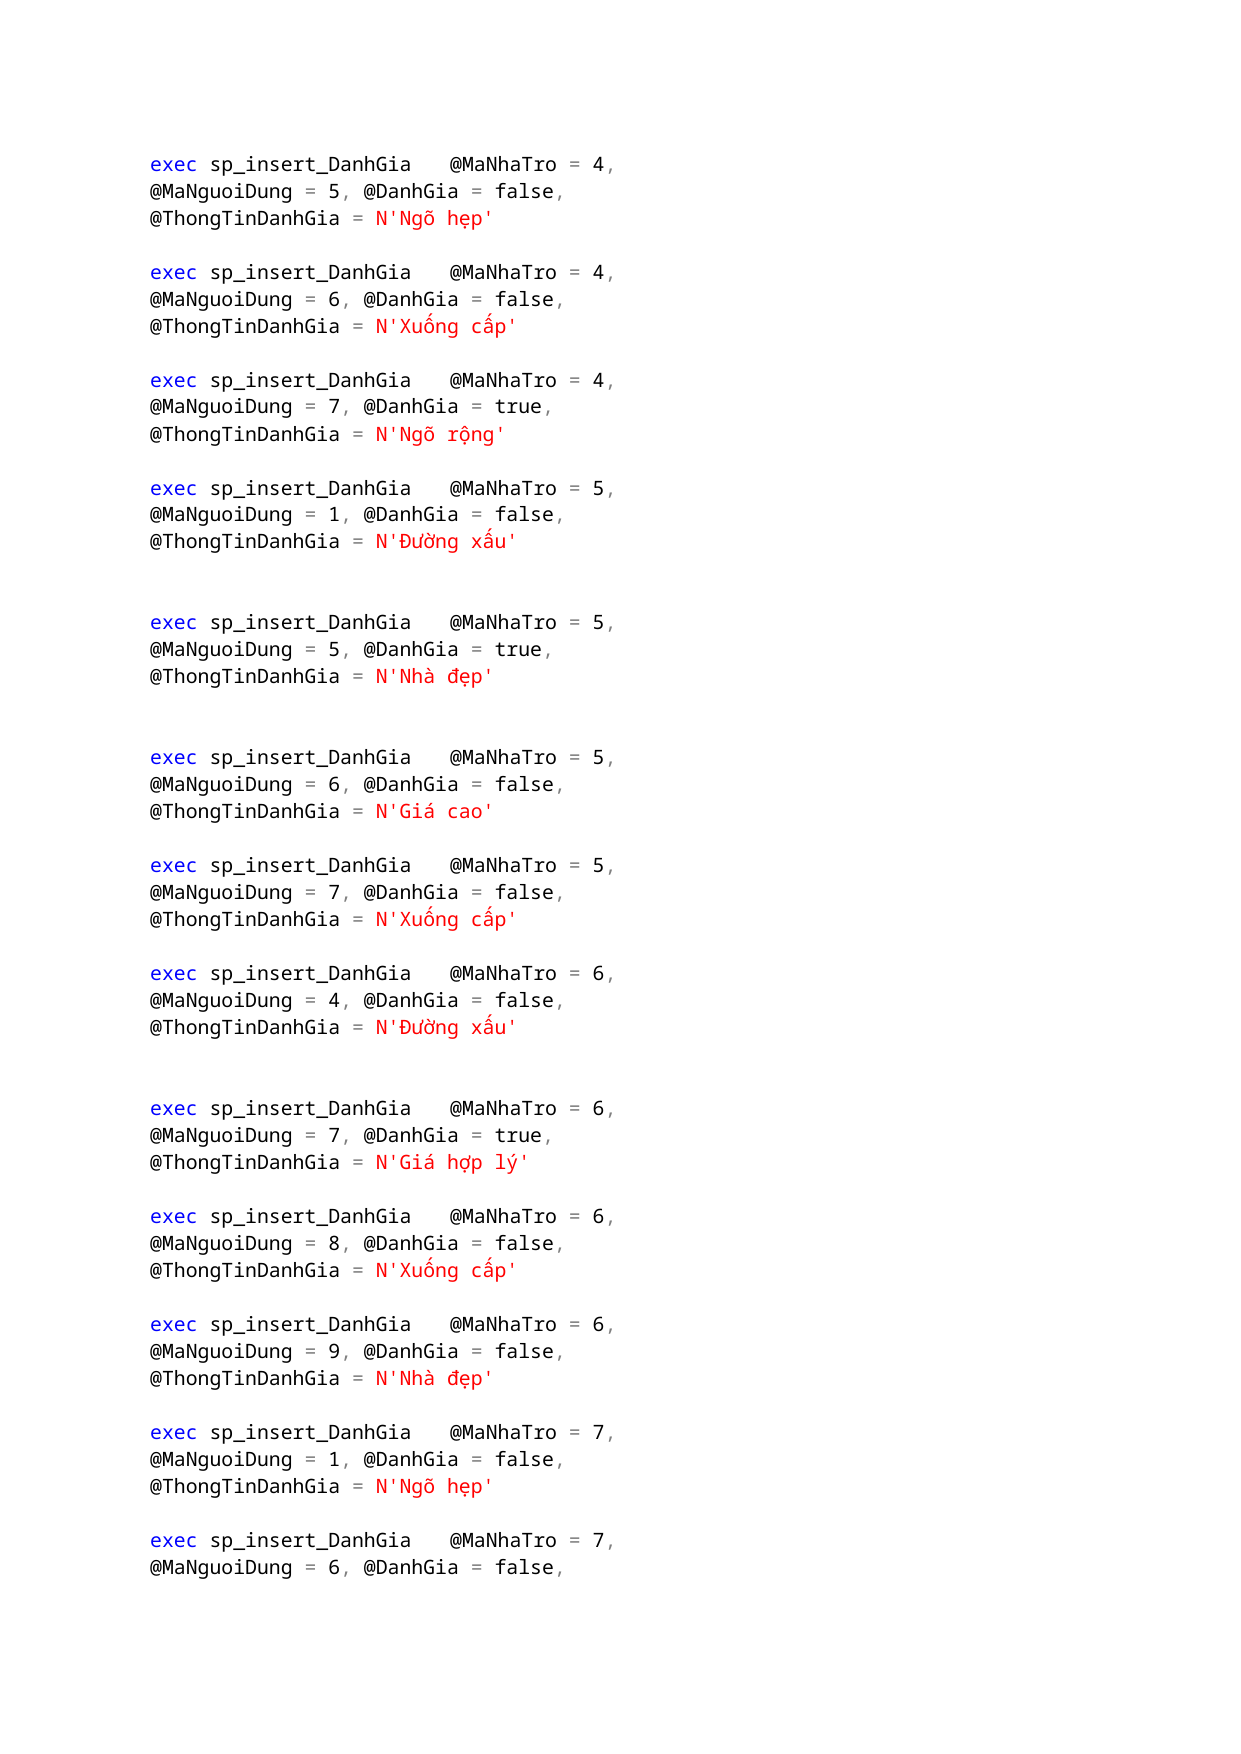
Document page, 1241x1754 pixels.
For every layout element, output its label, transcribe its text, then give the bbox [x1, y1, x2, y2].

text exec sp_insert_DanhGia @MaNhaTro = 6, [150, 1094, 1090, 1121]
text exec sp_insert_DanhGia @MaNhaTro = 4, [150, 258, 1090, 285]
text exec sp_insert_DanhGia @MaNhaTro = 5, [150, 743, 1090, 771]
text @MaNguoiDung = 7, @DanhGia = true, [150, 1121, 1090, 1148]
text exec sp_insert_DanhGia @MaNhaTro = 6, [150, 1310, 1090, 1337]
text @ThongTinDanhGia = N'Nhà đẹp' [150, 1364, 1090, 1391]
text exec sp_insert_DanhGia @MaNhaTro = 5, [150, 851, 1090, 878]
text exec sp_insert_DanhGia @MaNhaTro = 7, [150, 1418, 1090, 1445]
text @MaNguoiDung = 8, @DanhGia = false, [150, 1229, 1090, 1256]
text @ThongTinDanhGia = N'Ngõ hẹp' [150, 204, 1090, 231]
text @ThongTinDanhGia = N'Đường xấu' [150, 1013, 1090, 1040]
text @MaNguoiDung = 5, @DanhGia = true, [150, 636, 1090, 663]
text exec sp_insert_DanhGia @MaNhaTro = 4, [150, 150, 1090, 177]
text @MaNguoiDung = 6, @DanhGia = false, [150, 285, 1090, 312]
text exec sp_insert_DanhGia @MaNhaTro = 5, [150, 474, 1090, 501]
text exec sp_insert_DanhGia @MaNhaTro = 5, [150, 609, 1090, 636]
text @ThongTinDanhGia = N'Đường xấu' [150, 528, 1090, 555]
text @ThongTinDanhGia = N'Xuống cấp' [150, 905, 1090, 932]
text @ThongTinDanhGia = N'Ngõ hẹp' [150, 1472, 1090, 1499]
text @MaNguoiDung = 7, @DanhGia = true, [150, 393, 1090, 420]
text @ThongTinDanhGia = N'Xuống cấp' [150, 312, 1090, 339]
text @MaNguoiDung = 4, @DanhGia = false, [150, 986, 1090, 1013]
text @ThongTinDanhGia = N'Giá hợp lý' [150, 1148, 1090, 1175]
text exec sp_insert_DanhGia @MaNhaTro = 6, [150, 959, 1090, 986]
text @ThongTinDanhGia = N'Giá cao' [150, 797, 1090, 824]
text exec sp_insert_DanhGia @MaNhaTro = 6, [150, 1202, 1090, 1229]
text @ThongTinDanhGia = N'Ngõ rộng' [150, 420, 1090, 447]
text exec sp_insert_DanhGia @MaNhaTro = 7, [150, 1526, 1090, 1553]
text @ThongTinDanhGia = N'Xuống cấp' [150, 1256, 1090, 1283]
text @MaNguoiDung = 5, @DanhGia = false, [150, 177, 1090, 204]
text exec sp_insert_DanhGia @MaNhaTro = 4, [150, 366, 1090, 393]
text @MaNguoiDung = 9, @DanhGia = false, [150, 1337, 1090, 1364]
text @MaNguoiDung = 6, @DanhGia = false, [150, 771, 1090, 797]
text @ThongTinDanhGia = N'Nhà đẹp' [150, 663, 1090, 689]
text @MaNguoiDung = 6, @DanhGia = false, [150, 1553, 1090, 1580]
text @MaNguoiDung = 7, @DanhGia = false, [150, 878, 1090, 905]
text @MaNguoiDung = 1, @DanhGia = false, [150, 501, 1090, 528]
text @MaNguoiDung = 1, @DanhGia = false, [150, 1445, 1090, 1472]
